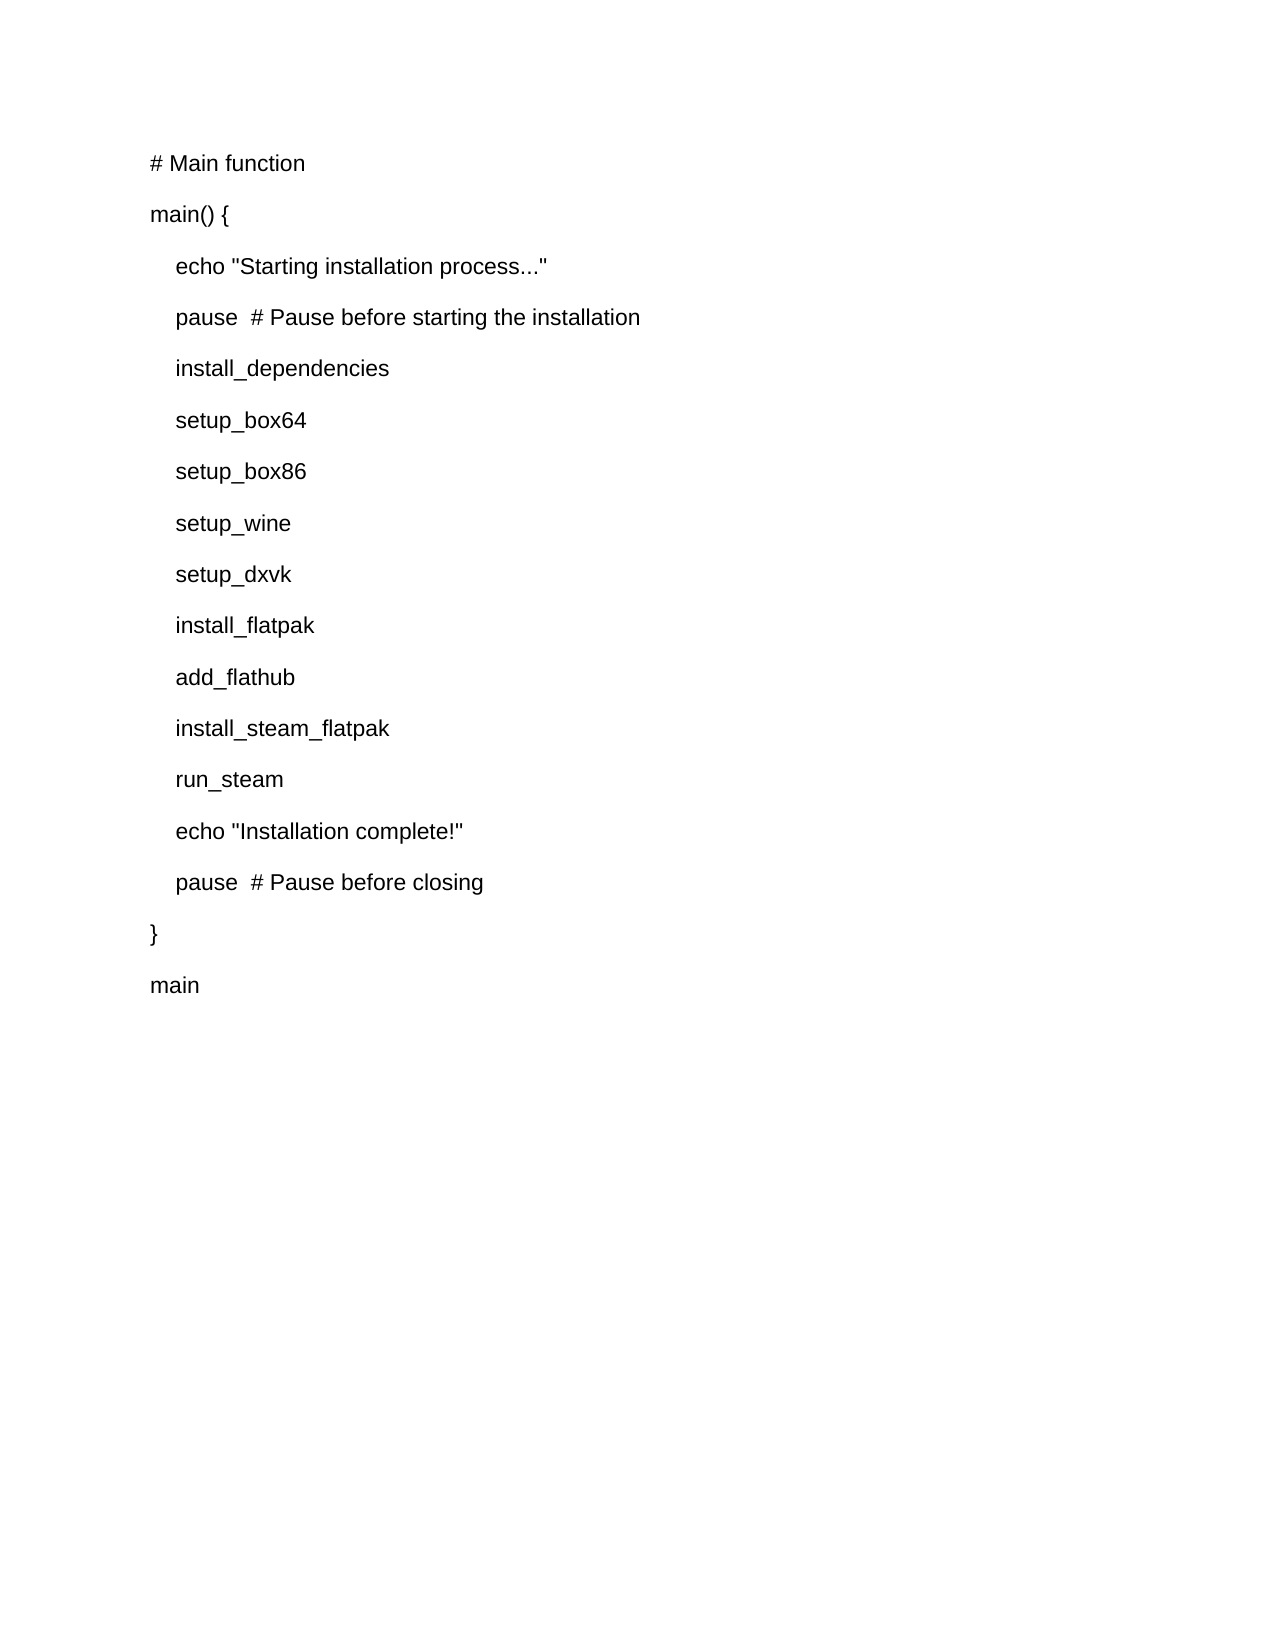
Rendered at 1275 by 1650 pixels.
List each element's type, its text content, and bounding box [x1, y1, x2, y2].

text pause # Pause before starting the installation [150, 304, 1125, 330]
text install_dependencies [150, 355, 1125, 382]
text add_flathub [150, 663, 1125, 690]
text run_steam [150, 766, 1125, 793]
text install_flatpak [150, 612, 1125, 638]
text echo "Installation complete!" [150, 818, 1125, 844]
text setup_box64 [150, 407, 1125, 433]
text install_steam_flatpak [150, 715, 1125, 741]
text pause # Pause before closing [150, 869, 1125, 895]
text } [150, 920, 1125, 947]
text setup_box86 [150, 458, 1125, 484]
text echo "Starting installation process..." [150, 253, 1125, 279]
text main [150, 972, 1125, 998]
text setup_wine [150, 509, 1125, 536]
text main() { [150, 201, 1125, 228]
text # Main function [150, 150, 1125, 176]
text setup_dxvk [150, 561, 1125, 587]
